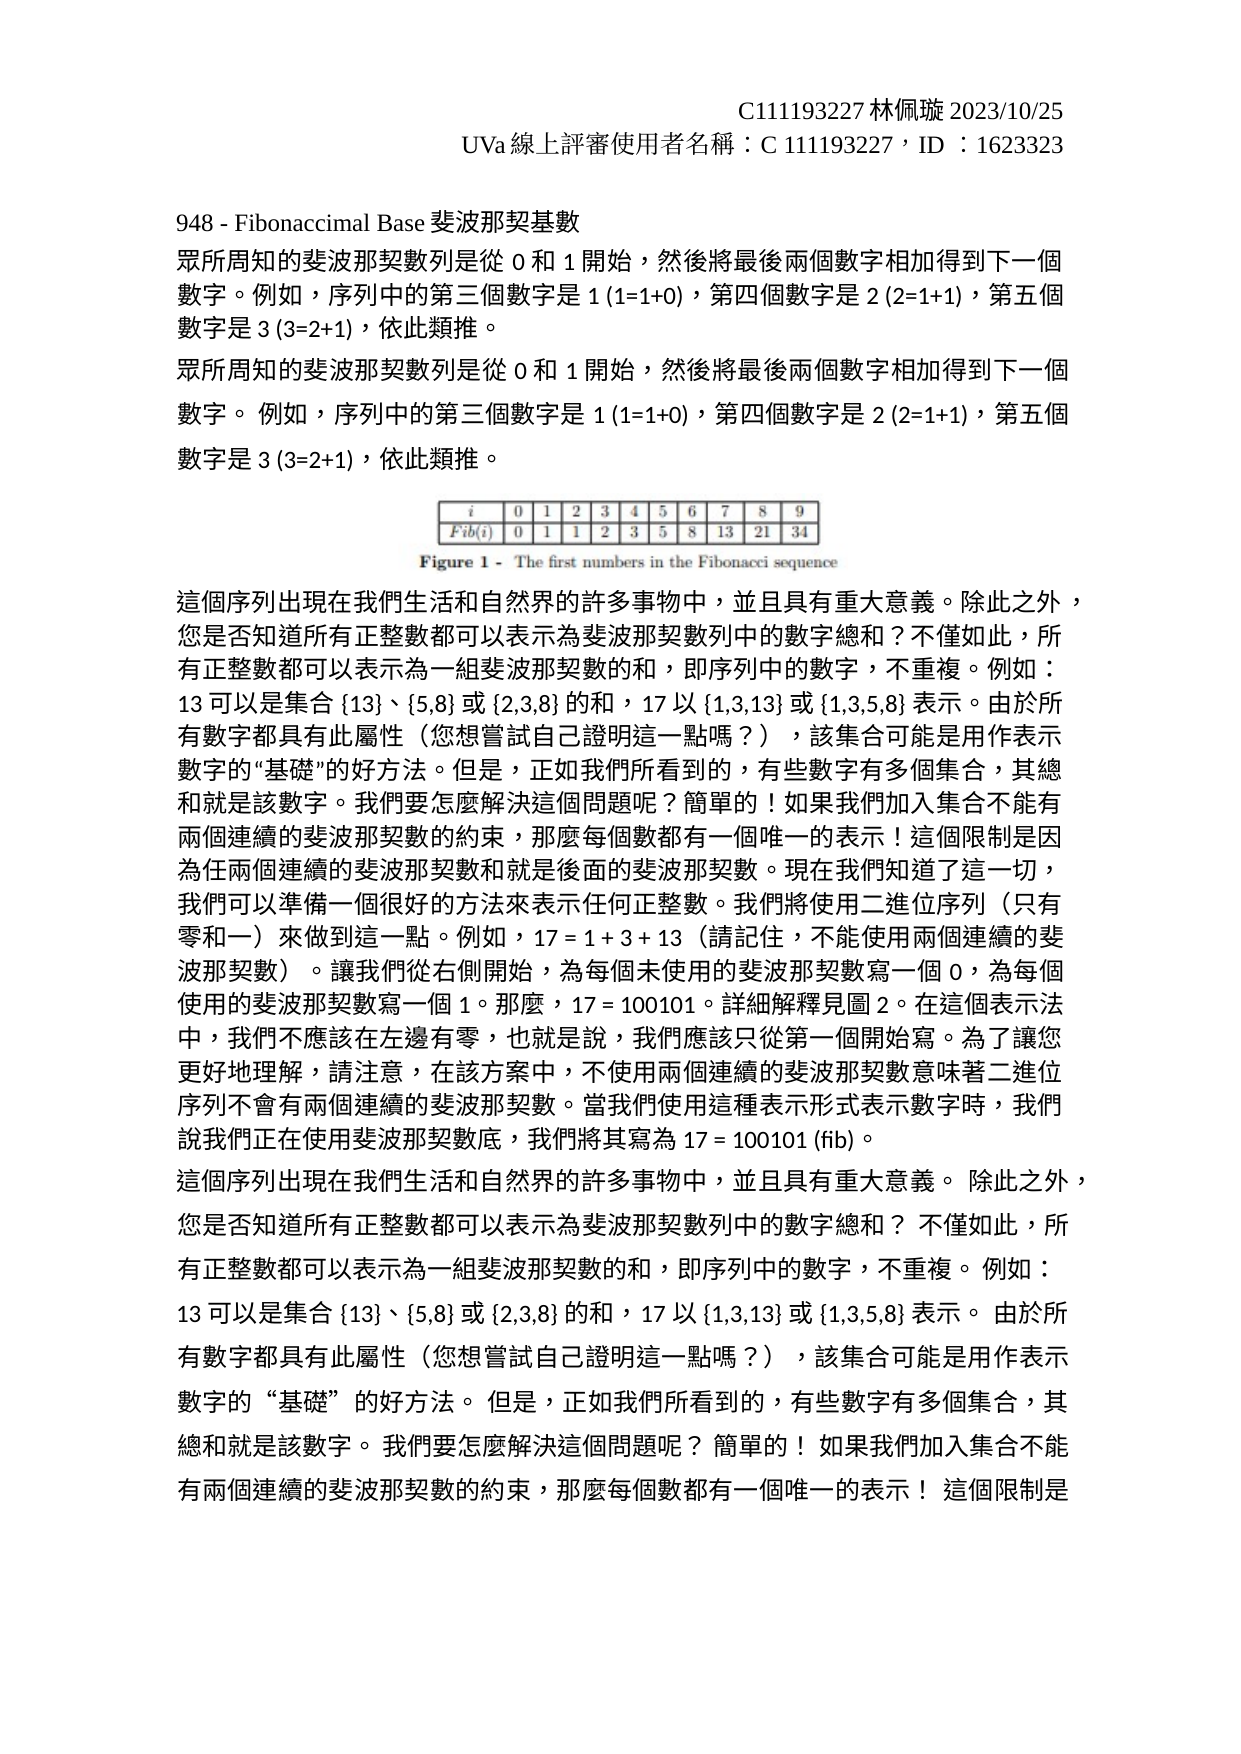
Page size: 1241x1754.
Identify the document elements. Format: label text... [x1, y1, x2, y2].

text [176, 1294, 1070, 1507]
text 眾所周知的斐波那契數列是從 0 和 1 開始，然後將最後兩個數字相加得到下一個數字。例如，序列中的第三個數字是1 (1=1+0)，第四個數字是2 (2=1+1)，第五個數字是3 (3=2+1)，依此類推。 [176, 247, 1064, 344]
text 948 - Fibonaccimal Base斐波那契基數 [176, 203, 1070, 239]
text 這個序列出現在我們生活和自然界的許多事物中，並且具有重大意義。除此之外，您是否知道所有正整數都可以表示為斐波那契數列中的數字總和？不僅如此，所有正整數都可以表示為一組斐波那契數的和，即序列中的數字，不重複。例如：13 可以是集合 {13}、{5,8} 或 {2,3,8} 的和，17 以 {1,3,13} 或 {1,3,5,8} 表示。由於所有數字都具有此屬性（您想嘗試自己證明這一點嗎？），該集合可能是用作表示數字的“基礎”的好方法。但是，正如我們所看到的，有些數字有多個集合，其總和就是該數字。我們要怎麼解決這個問題呢？簡單的！如果我們加入集合不能有兩個連續的斐波那契數的約束，那麼每個數都有一個唯一的表示！這個限制是因為任兩個連續的斐波那契數和就是後面的斐波那契數。現在我們知道了這一切，我們可以準備一個很好的方法來表示任何正整數。我們將使用二進位序列（只有零和一）來做到這一點。例如，17 = 1 + 3 + 13（請記住，不能使用兩個連續的斐波那契數）。讓我們從右側開始，為每個未使用的斐波那契數寫一個 0，為每個使用的斐波那契數寫一個 1。那麼，17 = 100101。詳細解釋見圖2。在這個表示法中，我們不應該在左邊有零，也就是說，我們應該只從第一個開始寫。為了讓您更好地理解，請注意，在該方案中，不使用兩個連續的斐波那契數意味著二進位序列不會有兩個連續的斐波那契數。當我們使用這種表示形式表示數字時，我們說我們正在使用斐波那契數底，我們將其寫為 17 = 100101 (fib)。 [176, 587, 1064, 1154]
text 眾所周知的斐波那契數列是從 0 和 1 開始，然後將最後兩個數字相加得到下一個數字。 例如，序列中的第三個數字是 1 (1=1+0)，第四個數字是 2 (2=1+1)，第五個數字是 3 (3=2+1)，依此類推。 [176, 351, 1070, 475]
picture [398, 493, 849, 574]
text 這個序列出現在我們生活和自然界的許多事物中，並且具有重大意義。 除此之外，您是否知道所有正整數都可以表示為斐波那契數列中的數字總和？ 不僅如此，所有正整數都可以表示為一組斐波那契數的和，即序列中的數字，不重複。 例如： [176, 1161, 1070, 1286]
